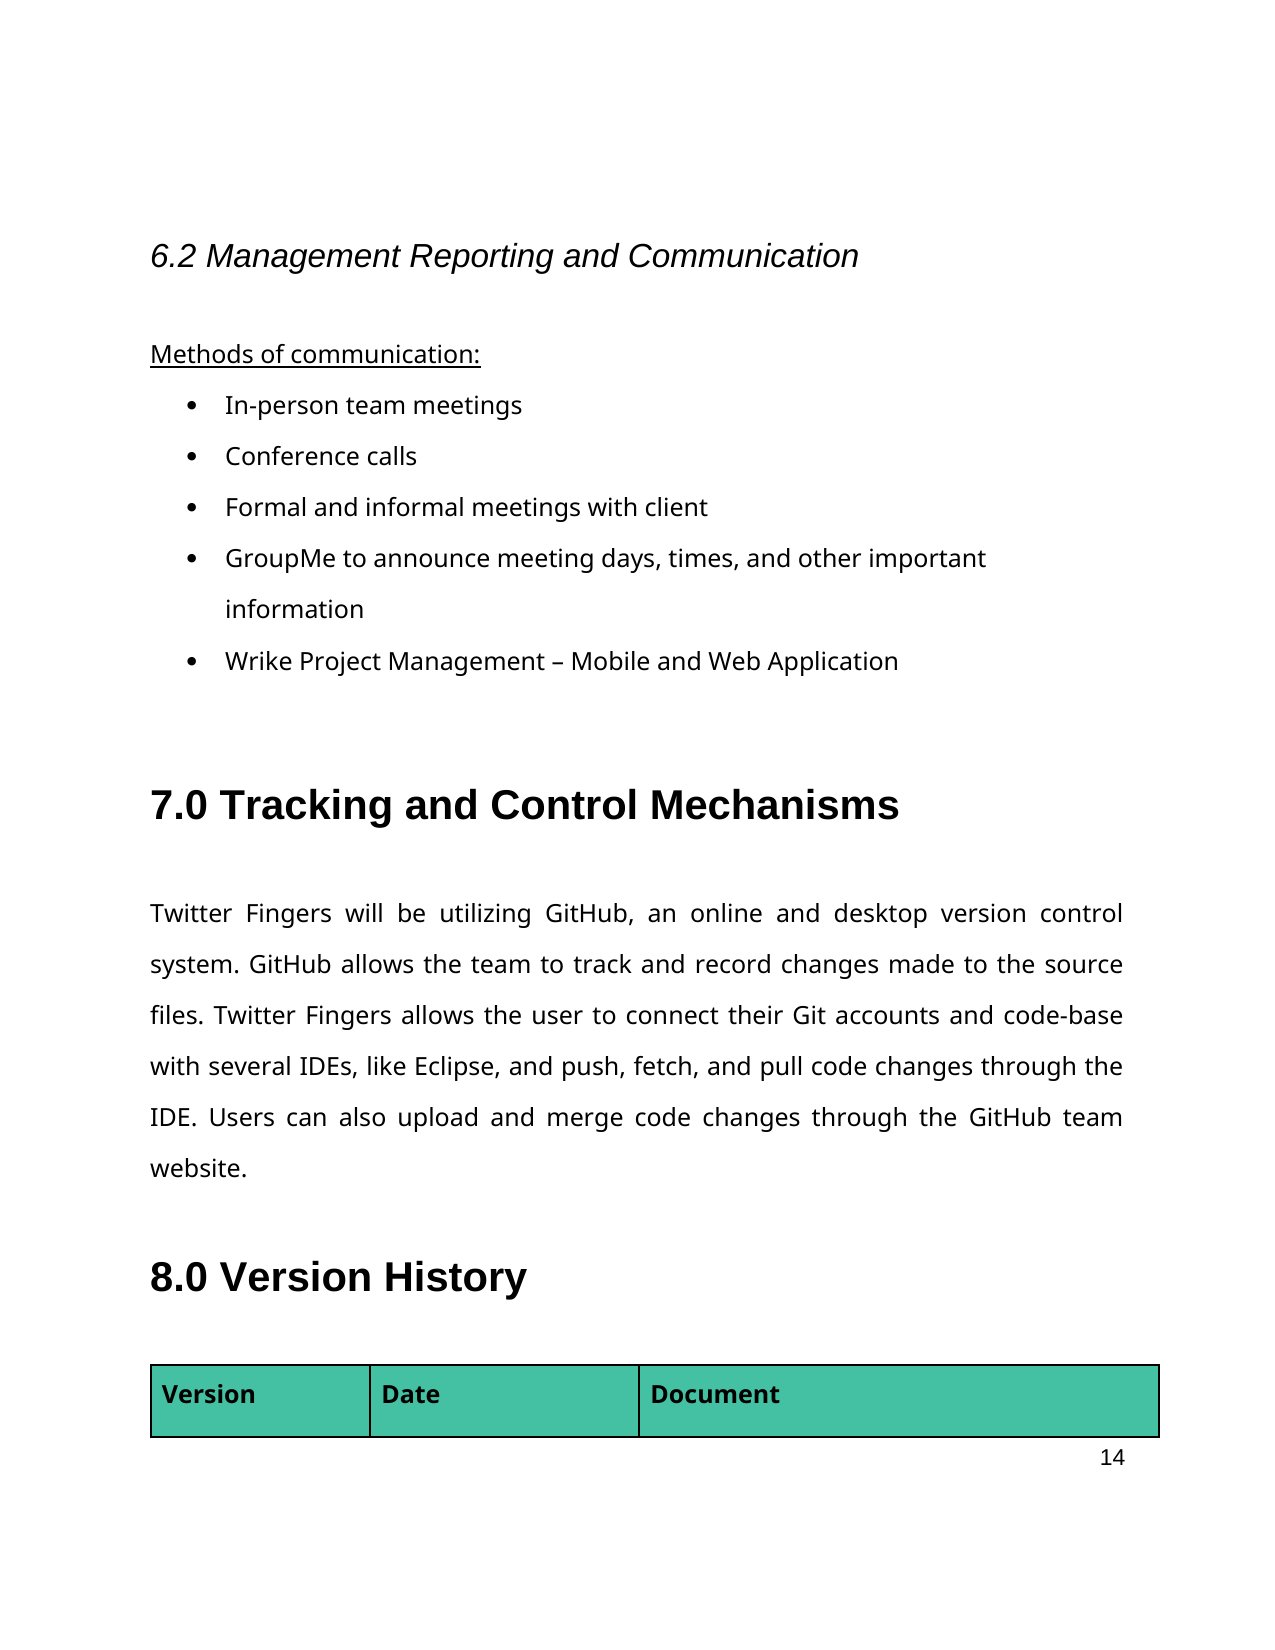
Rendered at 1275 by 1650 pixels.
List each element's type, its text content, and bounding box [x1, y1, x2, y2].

list GroupMe to announce meeting days, times, and other important information [187, 541, 1125, 626]
subtitle 6.2 Management Reporting and Communication [150, 236, 1125, 275]
table_header Document [640, 1366, 1158, 1436]
subtitle 8.0 Version History [150, 1253, 1125, 1301]
subtitle 7.0 Tracking and Control Mechanisms [150, 781, 1125, 828]
list In-person team meetings [187, 388, 1125, 422]
text Twitter Fingers will be utilizing GitHub, an online and desktop version control system. GitHub allows the team to track and record changes made to the source files. Twitter Fingers allows the user to connect their Git accounts and code-base with several IDEs, like Eclipse, and push, fetch, and pull code changes through the IDE. Users can also upload and merge code changes through the GitHub team website. [150, 896, 1125, 1185]
table_header Version [152, 1366, 369, 1436]
list Formal and informal meetings with client [187, 490, 1125, 524]
list Conference calls [187, 439, 1125, 473]
list Wrike Project Management – Mobile and Web Application [187, 643, 1125, 677]
text Methods of communication: [150, 337, 1125, 371]
table_header Date [371, 1366, 638, 1436]
